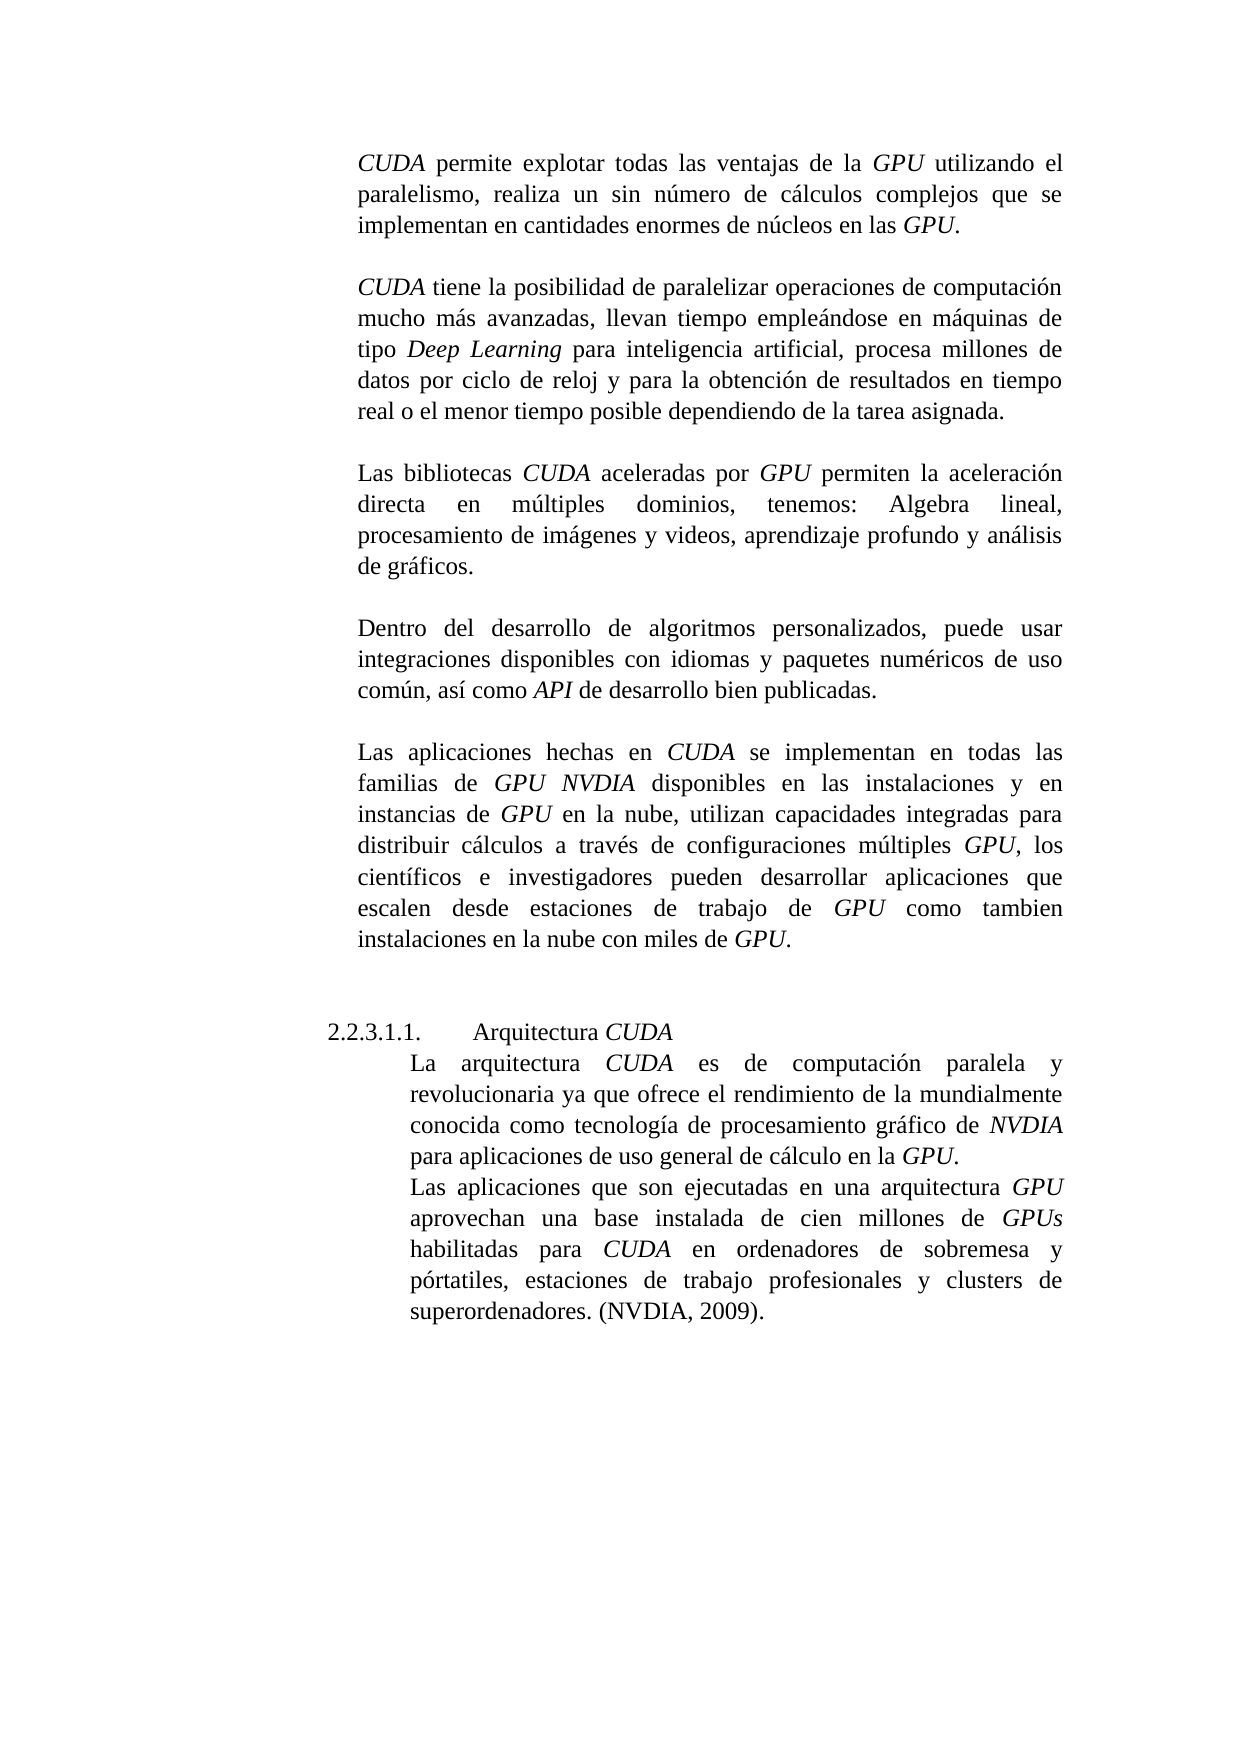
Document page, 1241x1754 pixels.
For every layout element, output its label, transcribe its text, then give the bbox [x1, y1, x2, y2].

list Dentro del desarrollo de algoritmos personalizados, puede usar integraciones disponibles con idiomas y paquetes numéricos de uso común, así como API de desarrollo bien publicadas. [357, 613, 1063, 704]
list Arquitectura CUDA [327, 1017, 1063, 1046]
list Las bibliotecas CUDA aceleradas por GPU permiten la aceleración directa en múltiples dominios, tenemos: Algebra lineal, procesamiento de imágenes y videos, aprendizaje profundo y análisis de gráficos. [357, 458, 1063, 580]
list La arquitectura CUDA es de computación paralela y revolucionaria ya que ofrece el rendimiento de la mundialmente conocida como tecnología de procesamiento gráfico de NVDIA para aplicaciones de uso general de cálculo en la GPU. [410, 1048, 1063, 1170]
list Las aplicaciones hechas en CUDA se implementan en todas las familias de GPU NVDIA disponibles en las instalaciones y en instancias de GPU en la nube, utilizan capacidades integradas para distribuir cálculos a través de configuraciones múltiples GPU, los científicos e investigadores pueden desarrollar aplicaciones que escalen desde estaciones de trabajo de GPU como tambien instalaciones en la nube con miles de GPU. [357, 737, 1063, 952]
list Las aplicaciones que son ejecutadas en una arquitectura GPU aprovechan una base instalada de cien millones de GPUs habilitadas para CUDA en ordenadores de sobremesa y pórtatiles, estaciones de trabajo profesionales y clusters de superordenadores. (NVDIA, 2009). [410, 1172, 1063, 1325]
